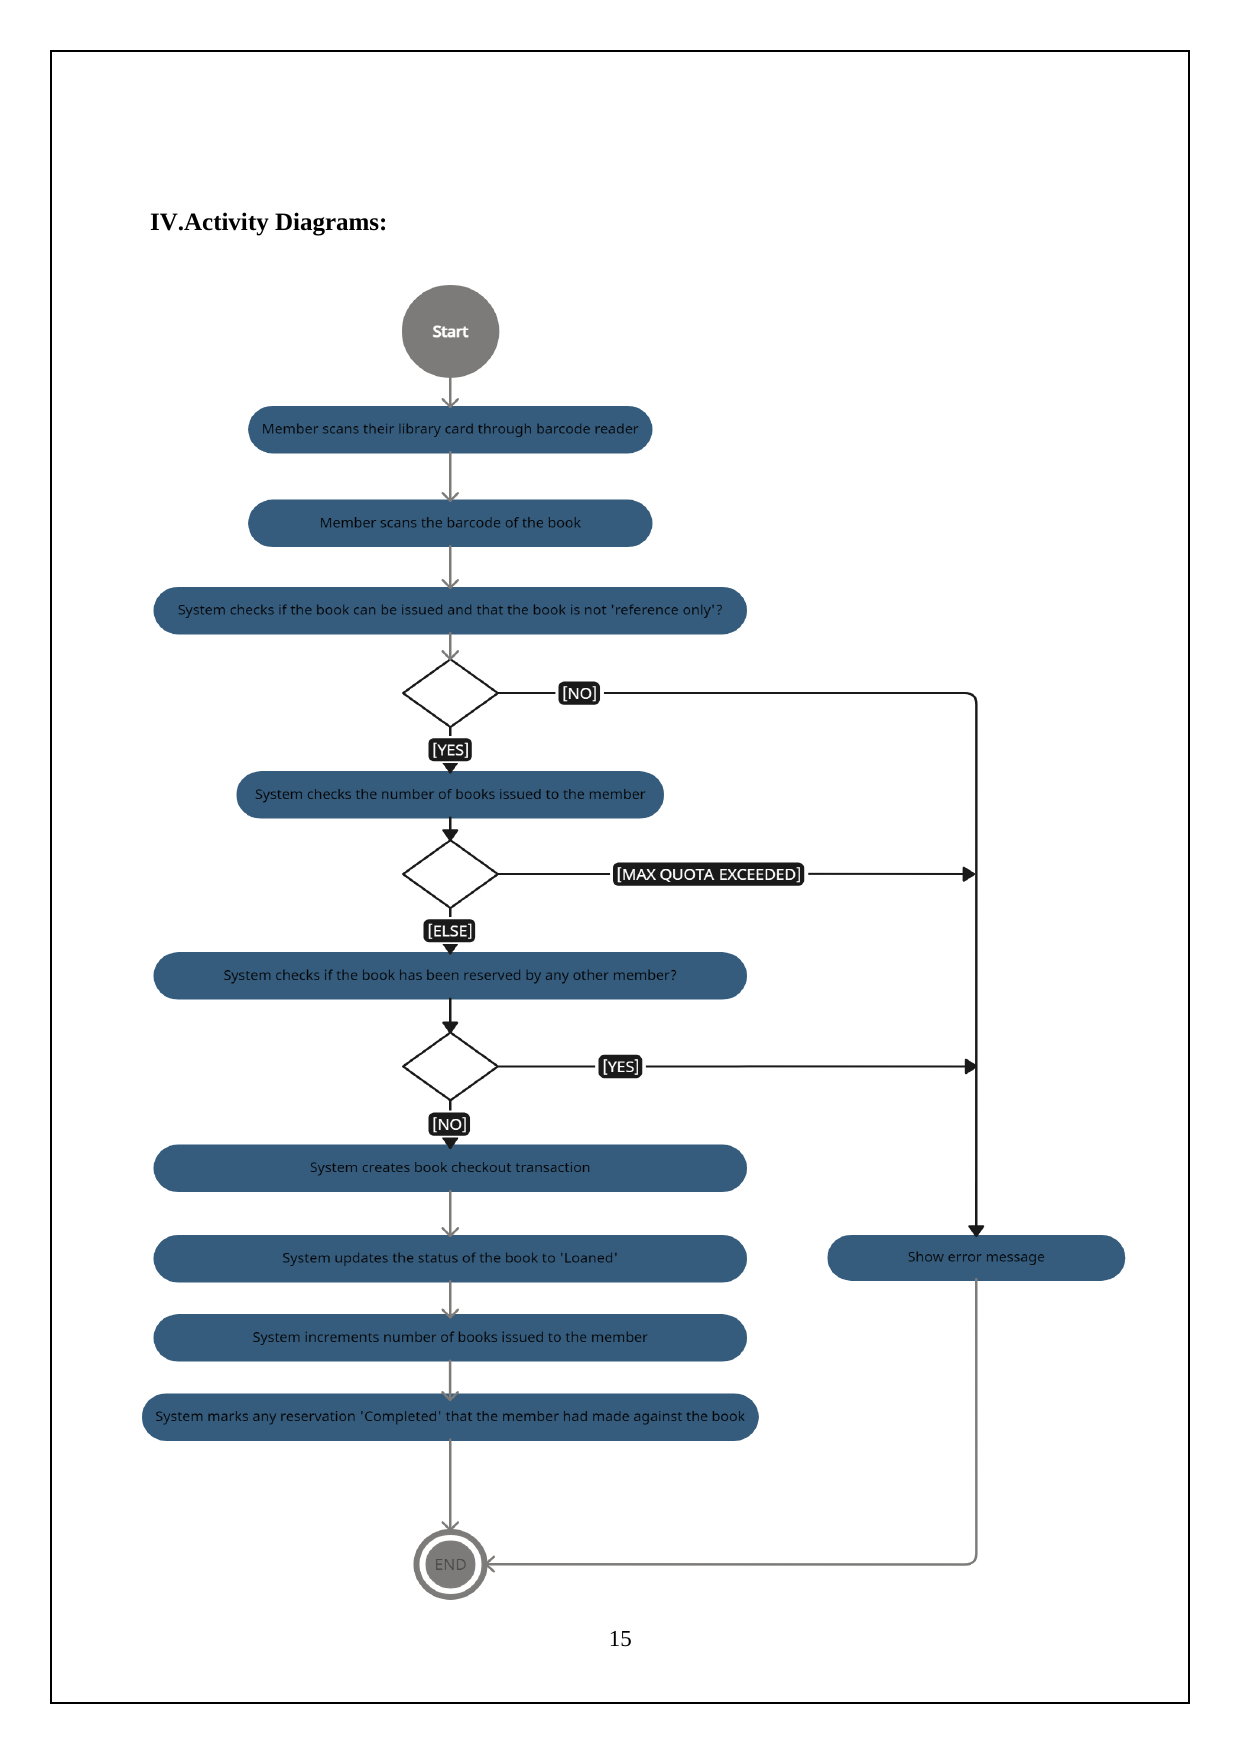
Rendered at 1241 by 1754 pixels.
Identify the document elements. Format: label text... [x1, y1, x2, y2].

text IV.Activity Diagrams: [150, 207, 1178, 236]
picture [119, 263, 1148, 1621]
